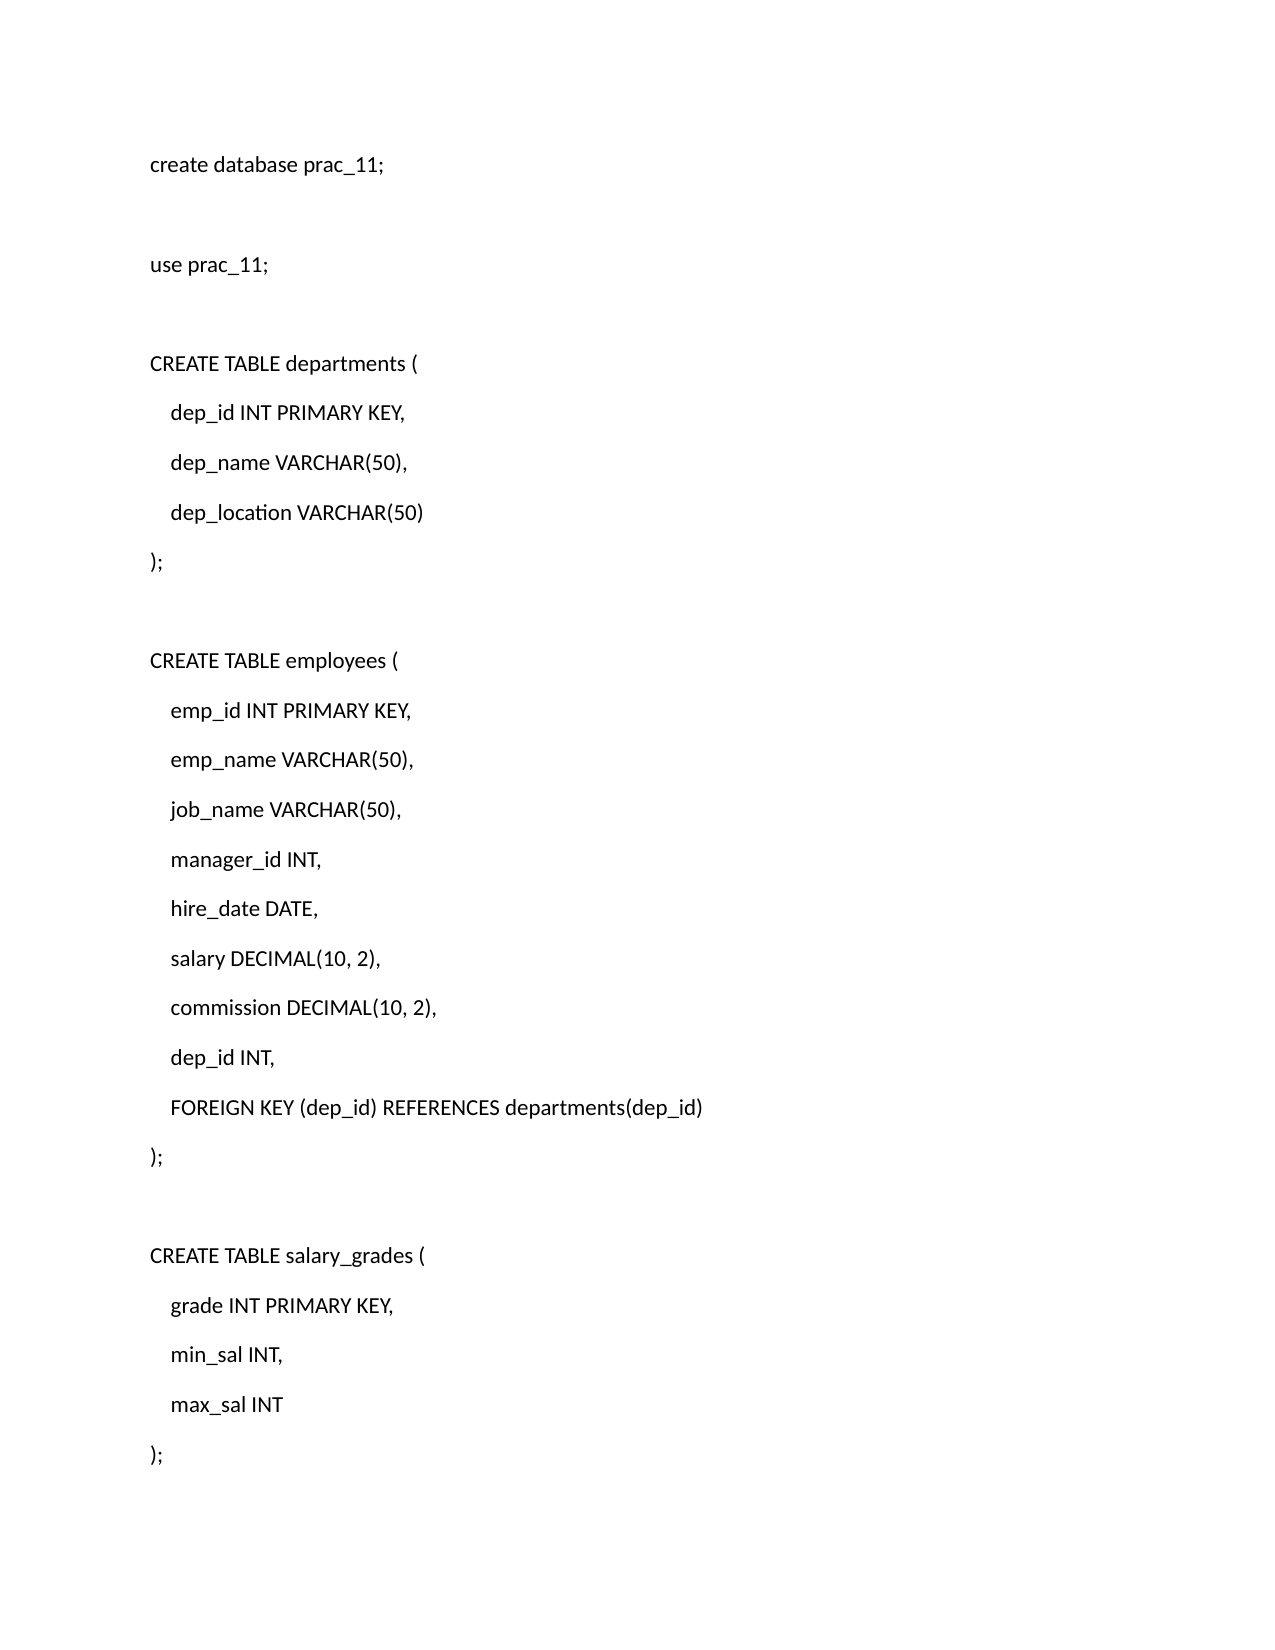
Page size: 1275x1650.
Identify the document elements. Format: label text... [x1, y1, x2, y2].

text use prac_11; [150, 249, 1125, 278]
text create database prac_11; [150, 150, 1125, 179]
text commission DECIMAL(10, 2), [150, 993, 1125, 1022]
text CREATE TABLE departments ( [150, 348, 1125, 377]
text manager_id INT, [150, 844, 1125, 873]
text emp_name VARCHAR(50), [150, 745, 1125, 774]
text FOREIGN KEY (dep_id) REFERENCES departments(dep_id) [150, 1092, 1125, 1121]
text dep_id INT, [150, 1042, 1125, 1071]
text ); [150, 1439, 1125, 1468]
text grade INT PRIMARY KEY, [150, 1290, 1125, 1319]
text dep_id INT PRIMARY KEY, [150, 398, 1125, 427]
text CREATE TABLE employees ( [150, 646, 1125, 674]
text emp_id INT PRIMARY KEY, [150, 695, 1125, 724]
text max_sal INT [150, 1389, 1125, 1418]
text min_sal INT, [150, 1340, 1125, 1369]
text hire_date DATE, [150, 894, 1125, 922]
text dep_location VARCHAR(50) [150, 497, 1125, 526]
text salary DECIMAL(10, 2), [150, 943, 1125, 972]
text CREATE TABLE salary_grades ( [150, 1241, 1125, 1269]
text job_name VARCHAR(50), [150, 794, 1125, 823]
text ); [150, 547, 1125, 575]
text dep_name VARCHAR(50), [150, 447, 1125, 476]
text ); [150, 1142, 1125, 1170]
